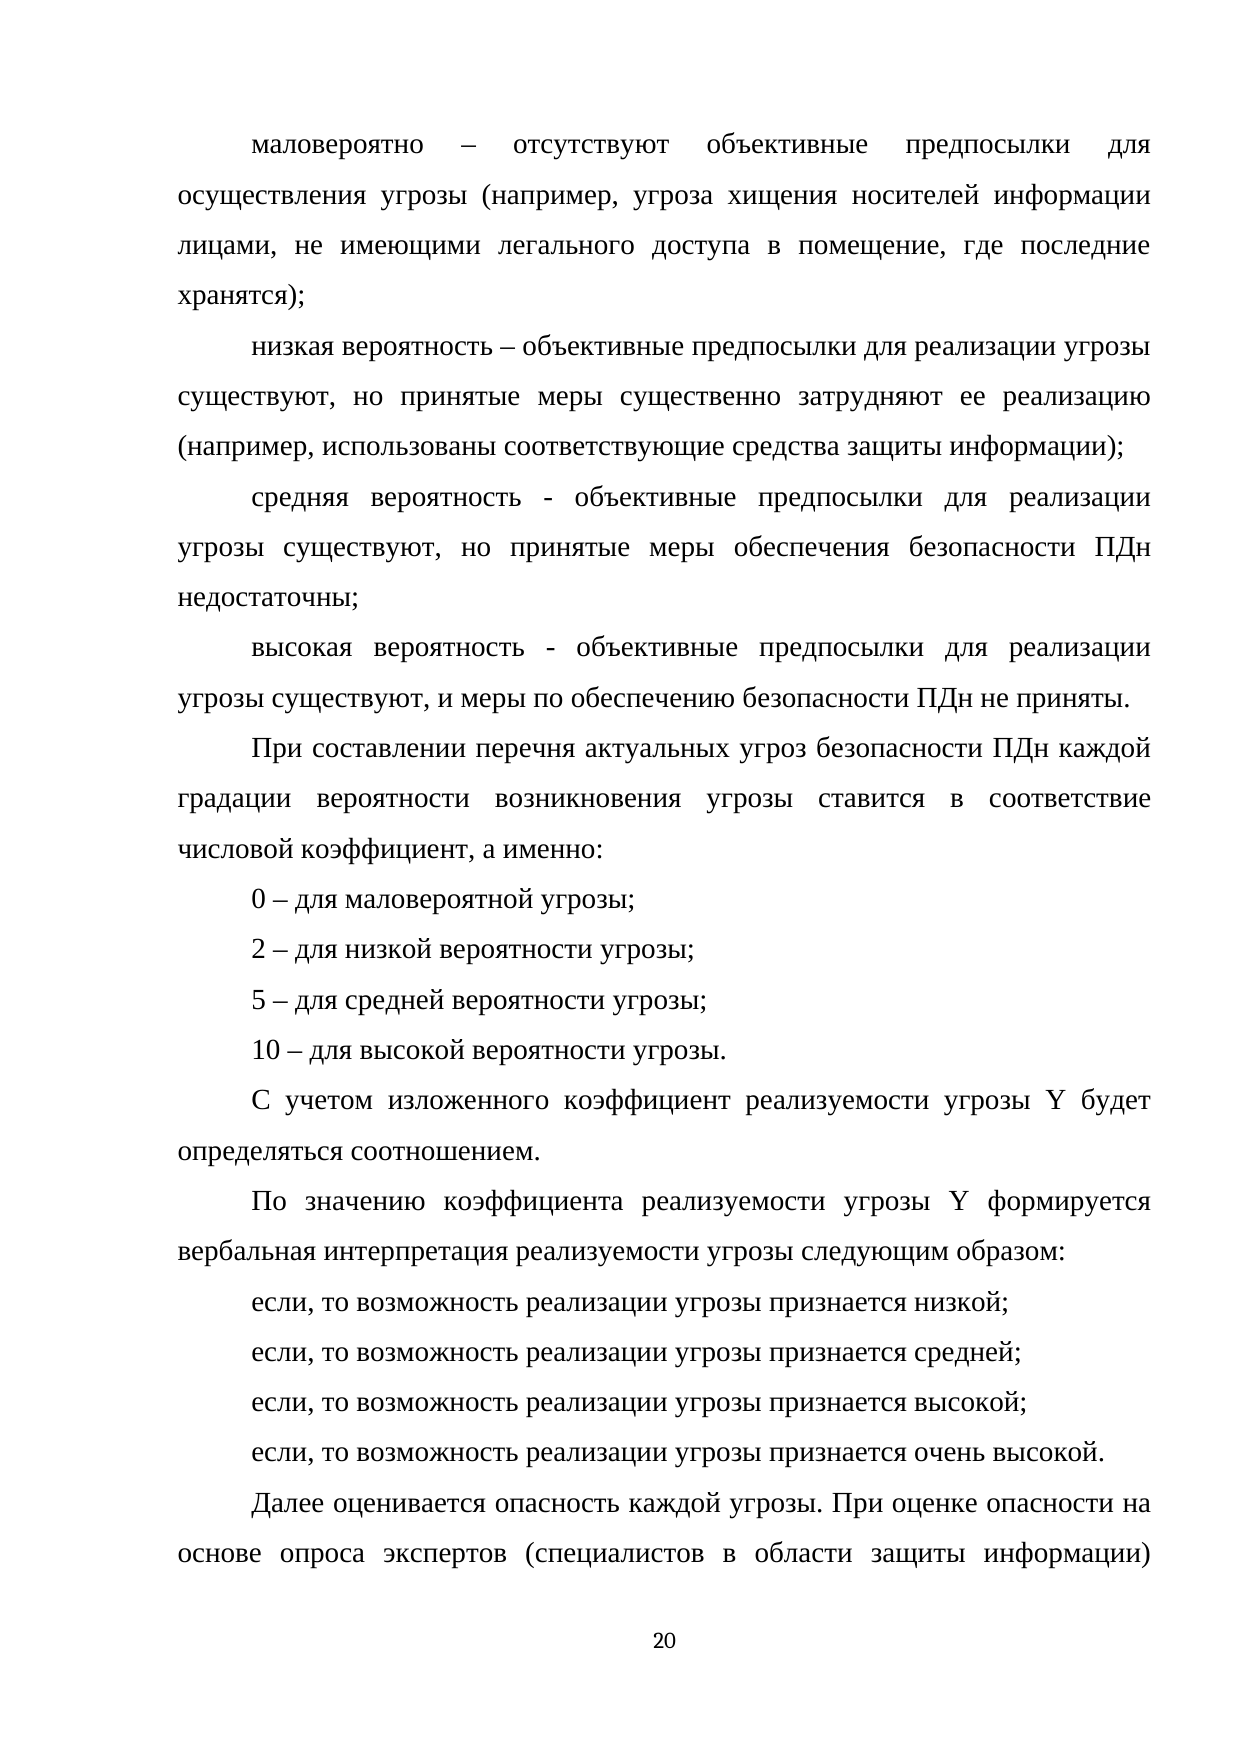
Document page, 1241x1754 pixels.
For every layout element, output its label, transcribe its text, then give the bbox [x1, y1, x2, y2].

text С учетом изложенного коэффициент реализуемости угрозы Y будет определяться соотношением. [177, 1082, 1152, 1166]
text низкая вероятность – объективные предпосылки для реализации угрозы существуют, но принятые меры существенно затрудняют ее реализацию (например, использованы соответствующие средства защиты информации); [177, 328, 1152, 462]
text высокая вероятность - объективные предпосылки для реализации угрозы существуют, и меры по обеспечению безопасности ПДн не приняты. [177, 629, 1152, 713]
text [177, 1485, 1152, 1569]
text 0 – для маловероятной угрозы; [177, 881, 1152, 915]
text 5 – для средней вероятности угрозы; [177, 982, 1152, 1015]
text если, то возможность реализации угрозы признается высокой; [177, 1384, 1152, 1418]
text если, то возможность реализации угрозы признается низкой; [177, 1284, 1152, 1317]
text По значению коэффициента реализуемости угрозы Y формируется вербальная интерпретация реализуемости угрозы следующим образом: [177, 1183, 1152, 1267]
text При составлении перечня актуальных угроз безопасности ПДн каждой градации вероятности возникновения угрозы ставится в соответствие числовой коэффициент, а именно: [177, 730, 1152, 864]
text средняя вероятность - объективные предпосылки для реализации угрозы существуют, но принятые меры обеспечения безопасности ПДн недостаточны; [177, 479, 1152, 613]
text если, то возможность реализации угрозы признается очень высокой. [177, 1434, 1152, 1468]
text 2 – для низкой вероятности угрозы; [177, 931, 1152, 965]
text 10 – для высокой вероятности угрозы. [177, 1032, 1152, 1066]
text маловероятно – отсутствуют объективные предпосылки для осуществления угрозы (например, угроза хищения носителей информации лицами, не имеющими легального доступа в помещение, где последние хранятся); [177, 126, 1152, 311]
text если, то возможность реализации угрозы признается средней; [177, 1334, 1152, 1367]
